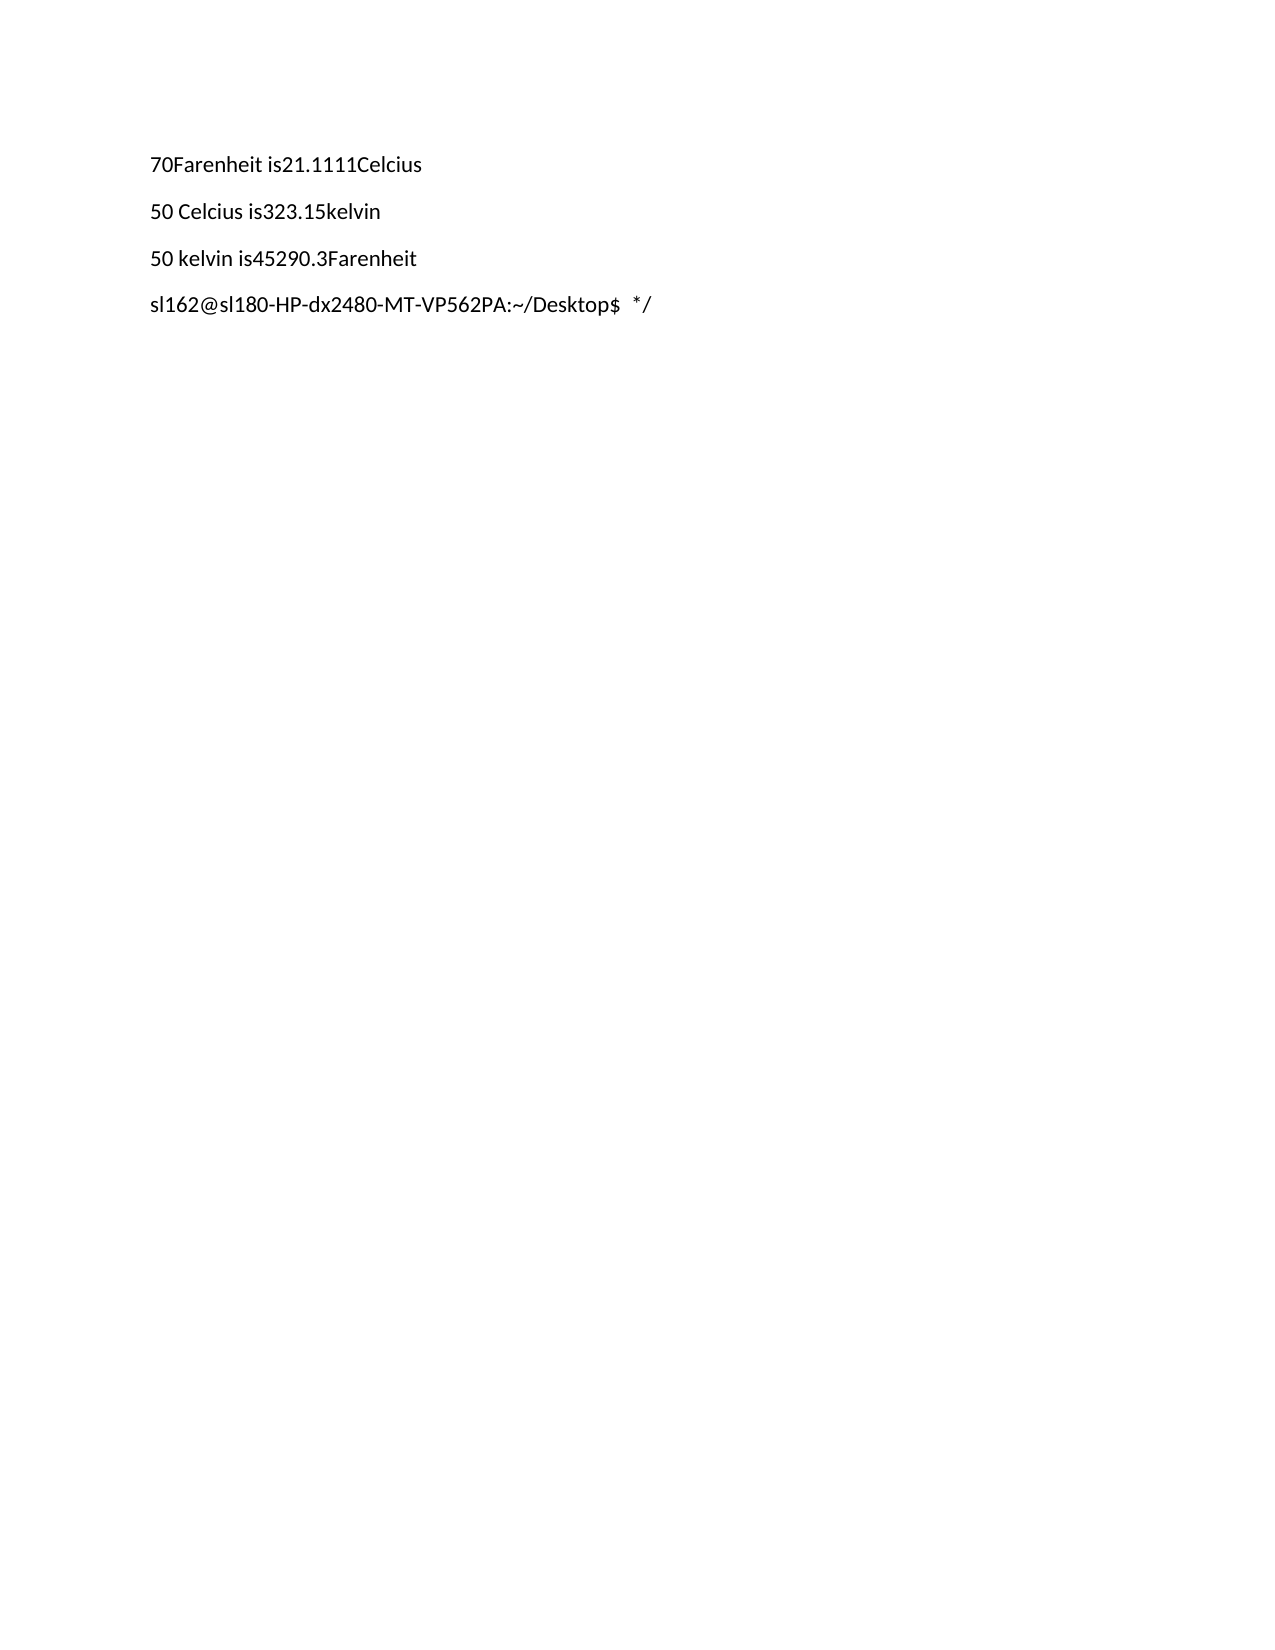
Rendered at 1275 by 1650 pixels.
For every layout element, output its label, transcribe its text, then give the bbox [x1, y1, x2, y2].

text 70Farenheit is21.1111Celcius [150, 150, 1125, 178]
text 50 kelvin is45290.3Farenheit [150, 244, 1125, 272]
text sl162@sl180-HP-dx2480-MT-VP562PA:~/Desktop$ */ [150, 291, 1125, 319]
text 50 Celcius is323.15kelvin [150, 197, 1125, 225]
